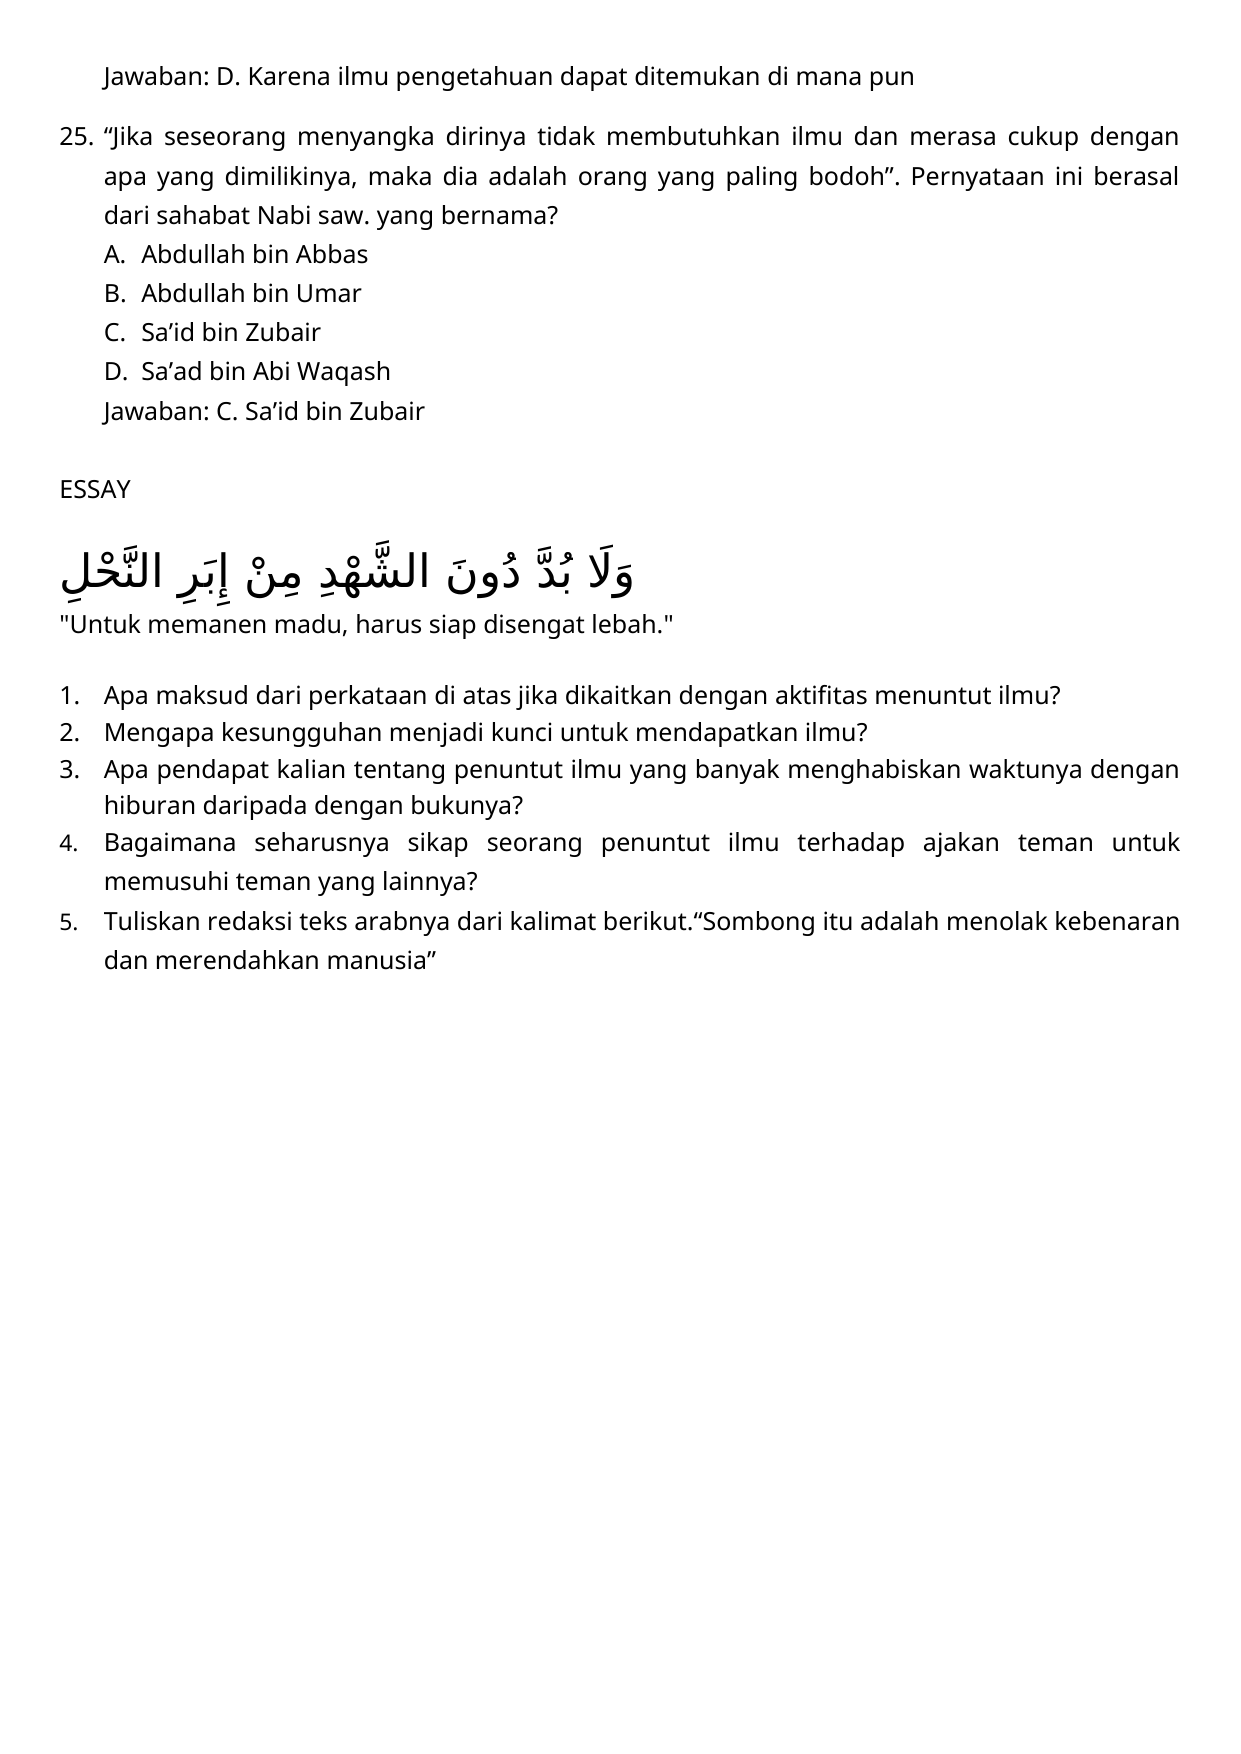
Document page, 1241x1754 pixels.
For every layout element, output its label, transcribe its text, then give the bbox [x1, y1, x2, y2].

text Jawaban: D. Karena ilmu pengetahuan dapat ditemukan di mana pun [59, 59, 1181, 93]
text ESSAY [59, 472, 1181, 506]
list Abdullah bin Umar [103, 276, 1181, 310]
list Abdullah bin Abbas [103, 237, 1181, 271]
list Apa maksud dari perkataan di atas jika dikaitkan dengan aktifitas menuntut ilmu? [59, 678, 1181, 712]
list Sa’id bin Zubair [103, 315, 1181, 349]
list Apa pendapat kalian tentang penuntut ilmu yang banyak menghabiskan waktunya dengan hiburan daripada dengan bukunya? [59, 751, 1181, 822]
text ﻿وَلَا بُدَّ دُونَ الشَّهْدِ مِنْ إِبَرِ النَّحْلِ [59, 545, 1181, 598]
list “Jika seseorang menyangka dirinya tidak membutuhkan ilmu dan merasa cukup dengan apa yang dimilikinya, maka dia adalah orang yang paling bodoh”. Pernyataan ini berasal dari sahabat Nabi saw. yang bernama? [59, 119, 1181, 231]
list Tuliskan redaksi teks arabnya dari kalimat berikut.“Sombong itu adalah menolak kebenaran dan merendahkan manusia” [59, 903, 1181, 976]
text Jawaban: C. Sa’id bin Zubair [103, 393, 1181, 427]
list Sa’ad bin Abi Waqash [103, 354, 1181, 388]
list Mengapa kesungguhan menjadi kunci untuk mendapatkan ilmu? [59, 714, 1181, 748]
list Bagaimana seharusnya sikap seorang penuntut ilmu terhadap ajakan teman untuk memusuhi teman yang lainnya? [59, 825, 1181, 898]
text "Untuk memanen madu, harus siap disengat lebah." [59, 606, 1181, 640]
